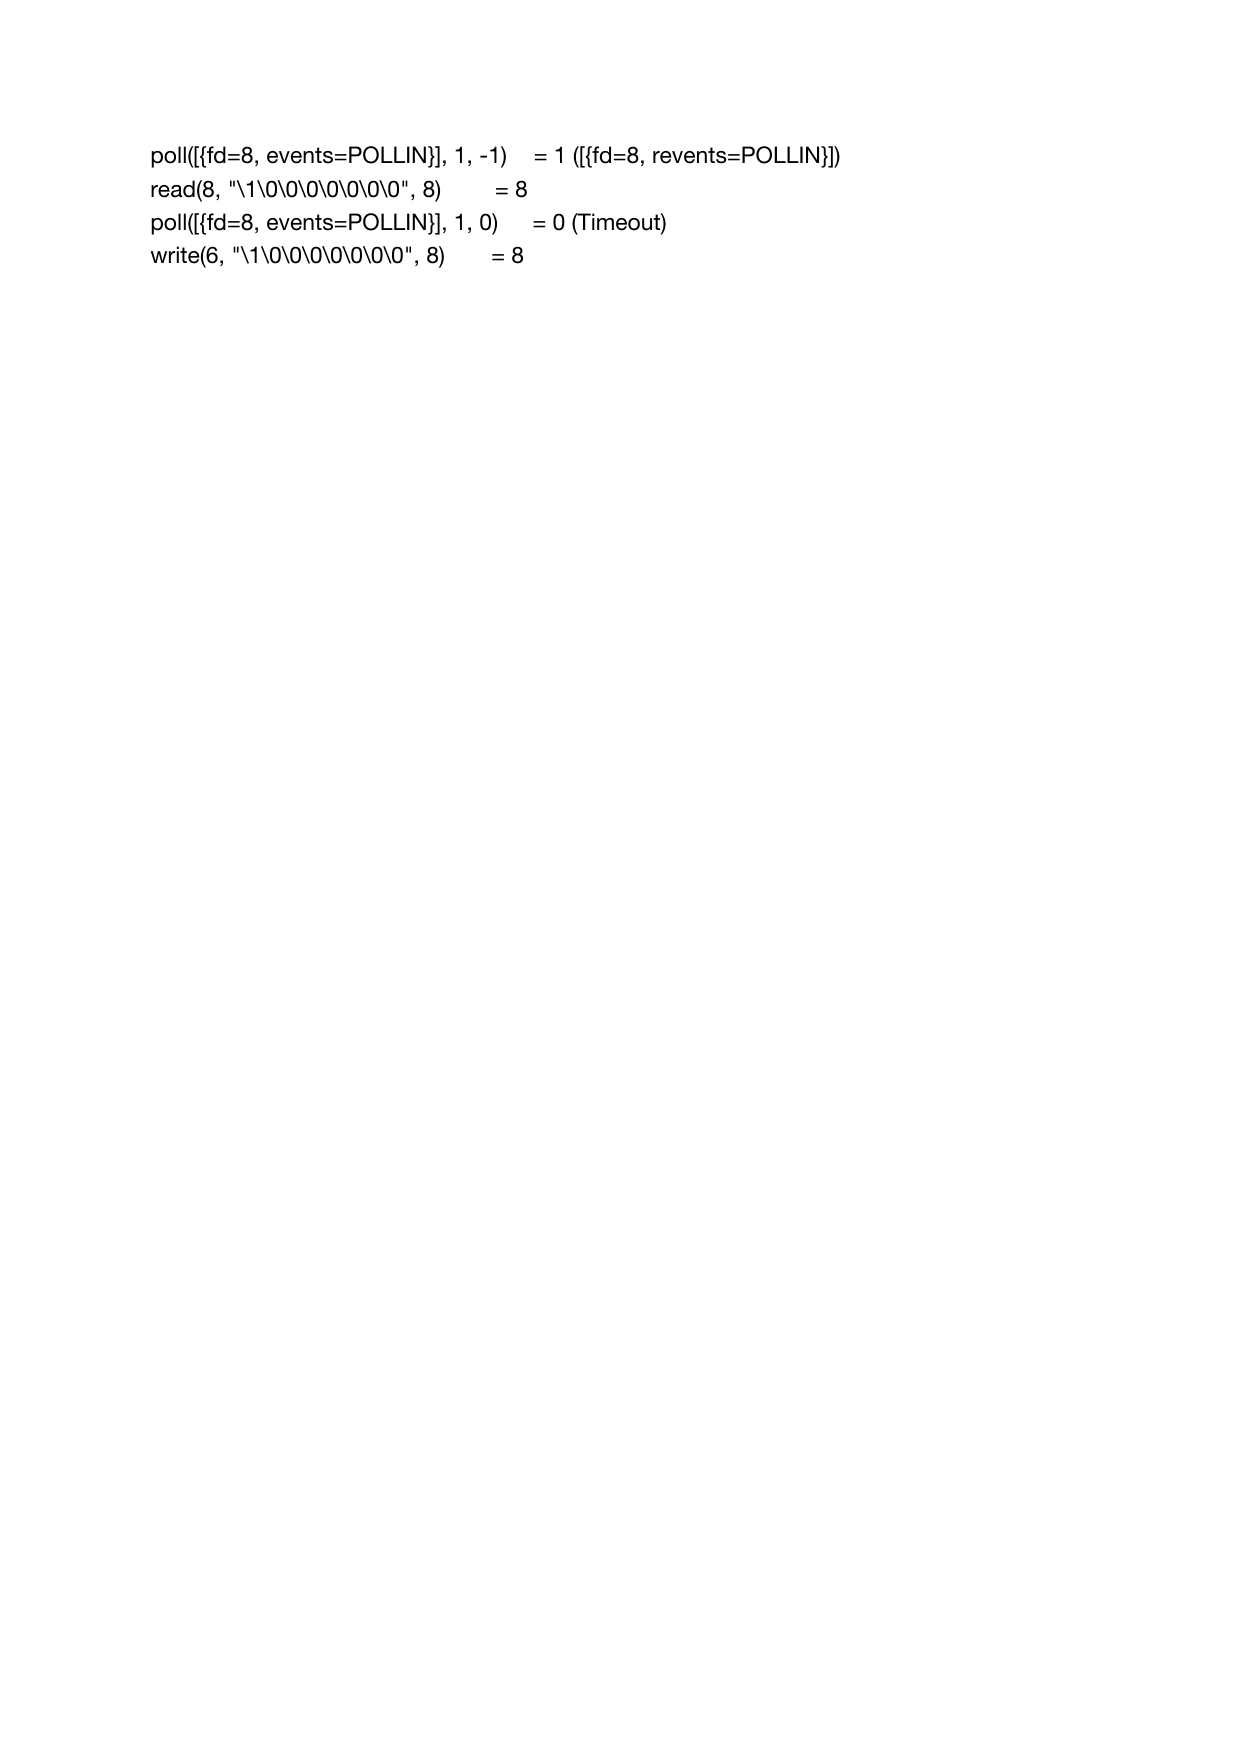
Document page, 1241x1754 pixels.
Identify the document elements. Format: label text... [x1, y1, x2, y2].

text read(8, "\1\0\0\0\0\0\0\0", 8) = 8 [150, 175, 1101, 204]
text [150, 208, 1101, 237]
text write(6, "\1\0\0\0\0\0\0\0", 8) = 8 [150, 241, 1101, 270]
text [150, 142, 1101, 171]
